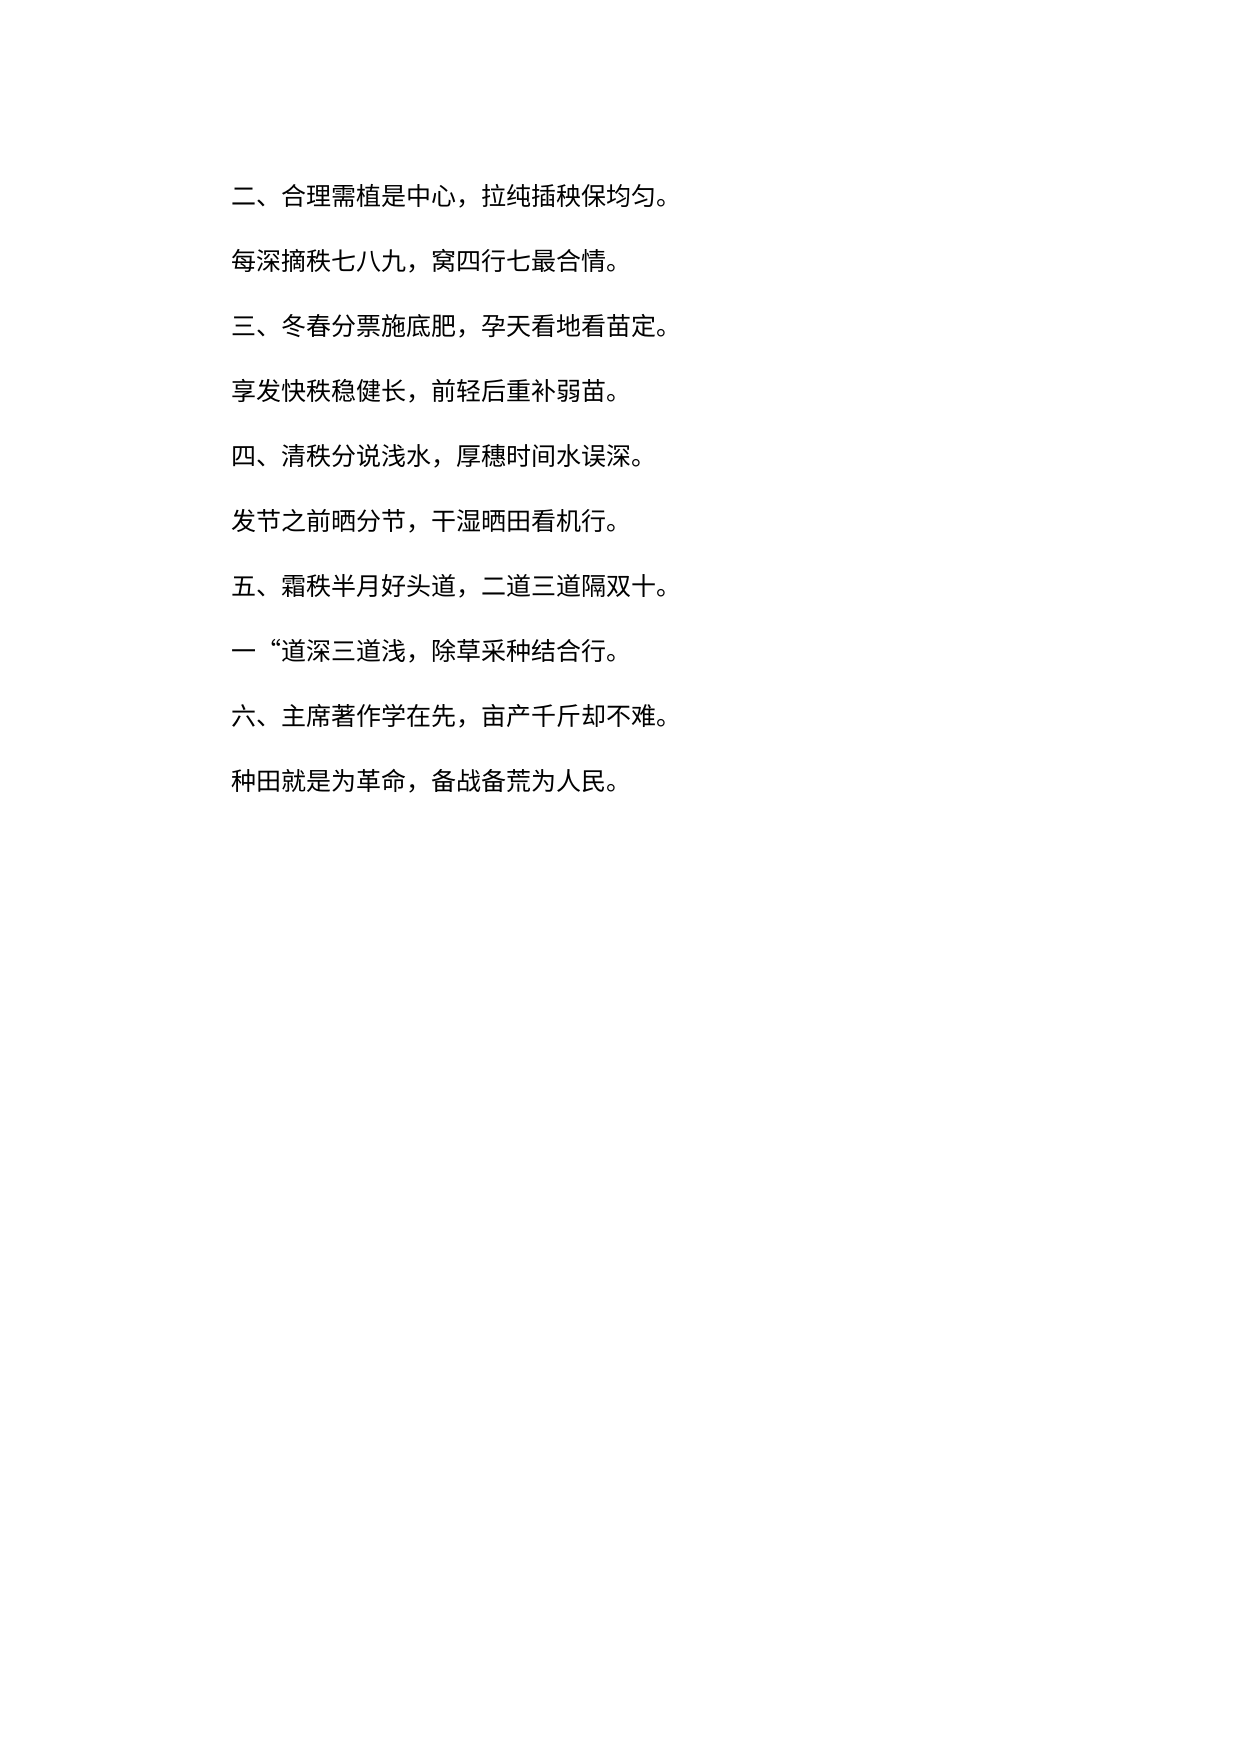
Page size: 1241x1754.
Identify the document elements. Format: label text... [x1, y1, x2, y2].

text 四、清秩分说浅水，厚穗时间水误深。 [187, 422, 1053, 487]
text 三、冬春分票施底肥，孕天看地看苗定。 [187, 292, 1053, 357]
text 一“道深三道浅，除草采种结合行。 [187, 617, 1053, 682]
text 五、霜秩半月好头道，二道三道隔双十。 [187, 552, 1053, 617]
text 种田就是为革命，备战备荒为人民。 [187, 747, 1053, 812]
text 发节之前晒分节，干湿晒田看机行。 [187, 487, 1053, 552]
text 每深摘秩七八九，窝四行七最合情。 [187, 227, 1053, 292]
text 二、合理需植是中心，拉纯插秧保均匀。 [187, 162, 1053, 227]
text 六、主席著作学在先，亩产千斤却不难。 [187, 682, 1053, 747]
text 享发快秩稳健长，前轻后重补弱苗。 [187, 357, 1053, 422]
